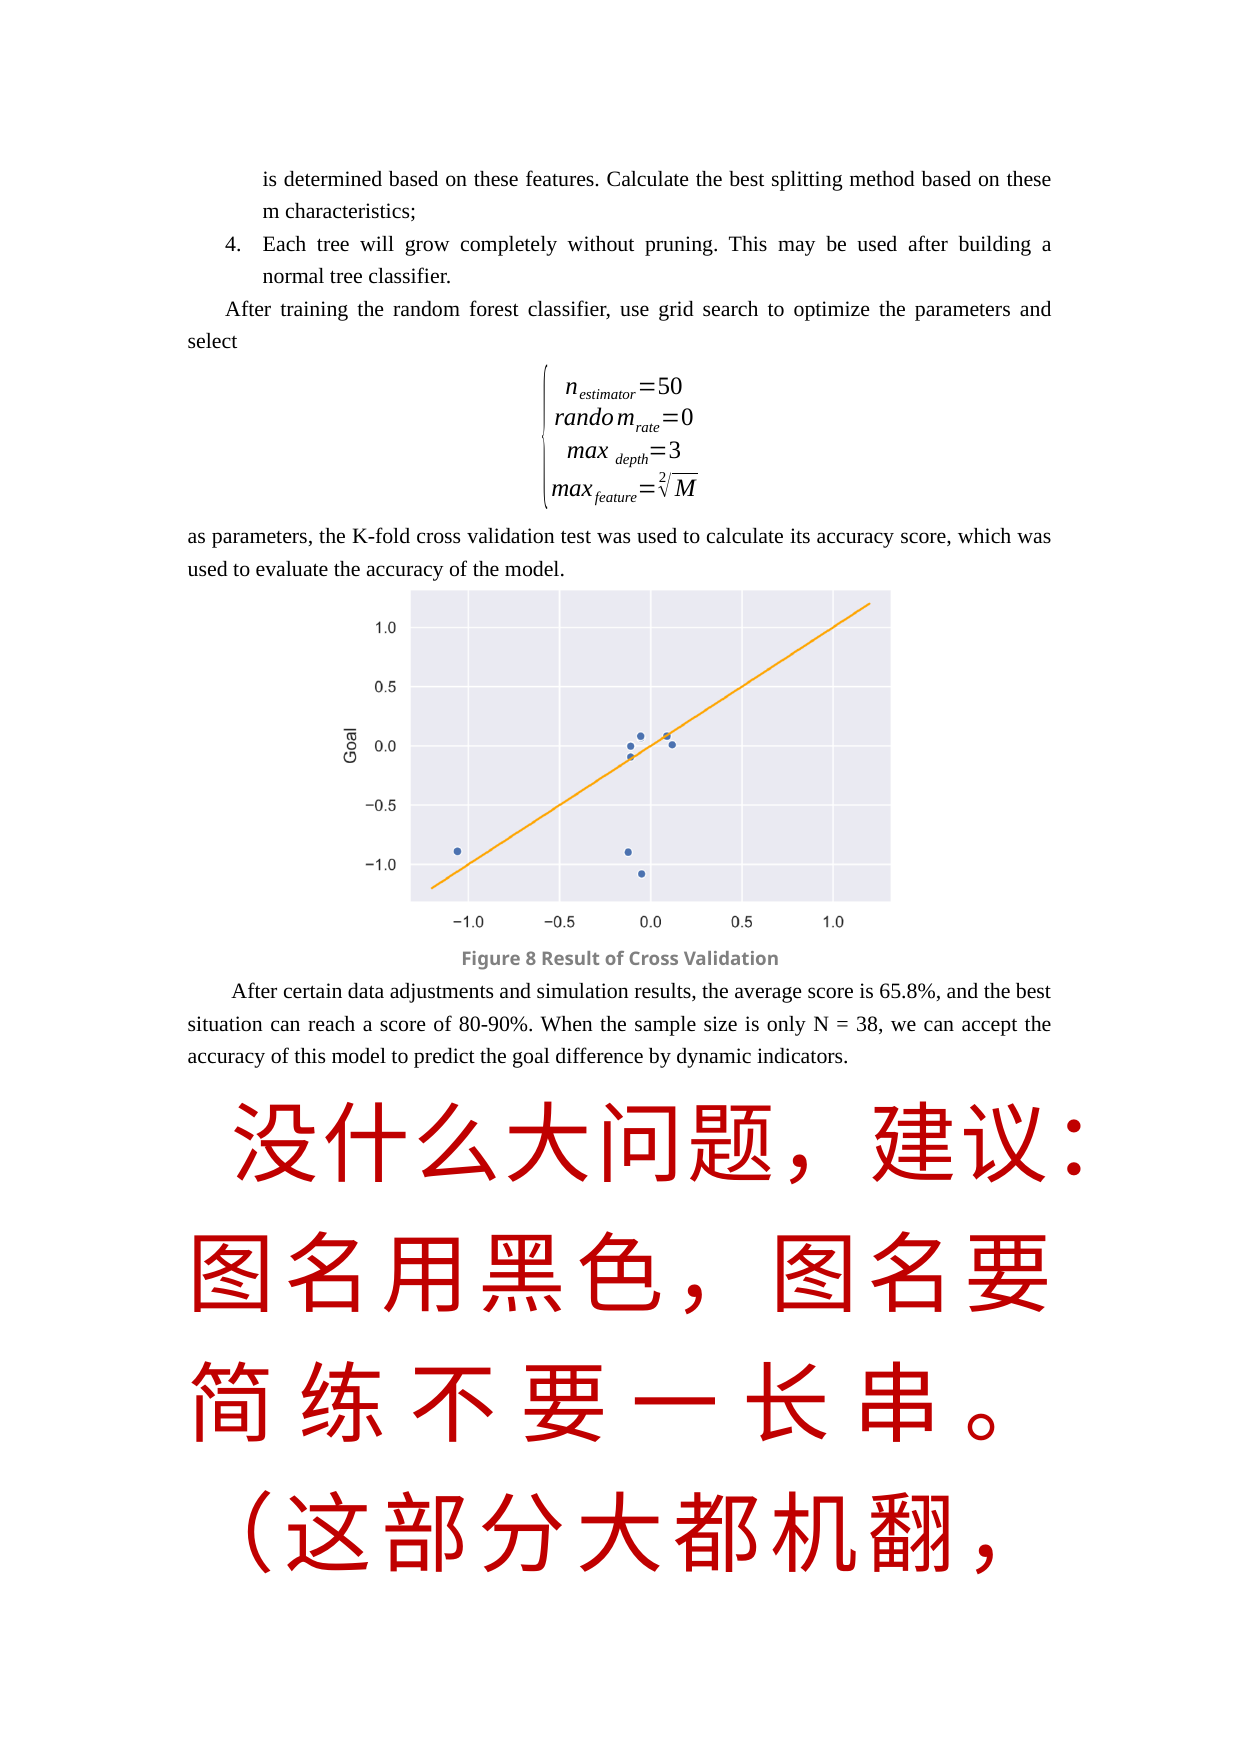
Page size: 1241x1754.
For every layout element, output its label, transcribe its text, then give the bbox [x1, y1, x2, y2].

list Each tree will grow completely without pruning. This may be used after building a normal tree classifier. [225, 227, 1053, 292]
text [187, 1072, 1053, 1592]
text After training the random forest classifier, use grid search to optimize the parameters and select [187, 292, 1053, 357]
text After certain data adjustments and simulation results, the average score is 65.8%, and the best situation can reach a score of 80-90%. When the sample size is only N = 38, we can accept the accuracy of this model to predict the goal difference by dynamic indicators. [187, 974, 1053, 1072]
text Figure 8 Result of Cross Validation [187, 942, 1053, 974]
text as parameters, the K-fold cross validation test was used to calculate its accuracy score, which was used to evaluate the accuracy of the model. [187, 519, 1053, 584]
picture [338, 584, 902, 935]
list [225, 162, 1053, 227]
